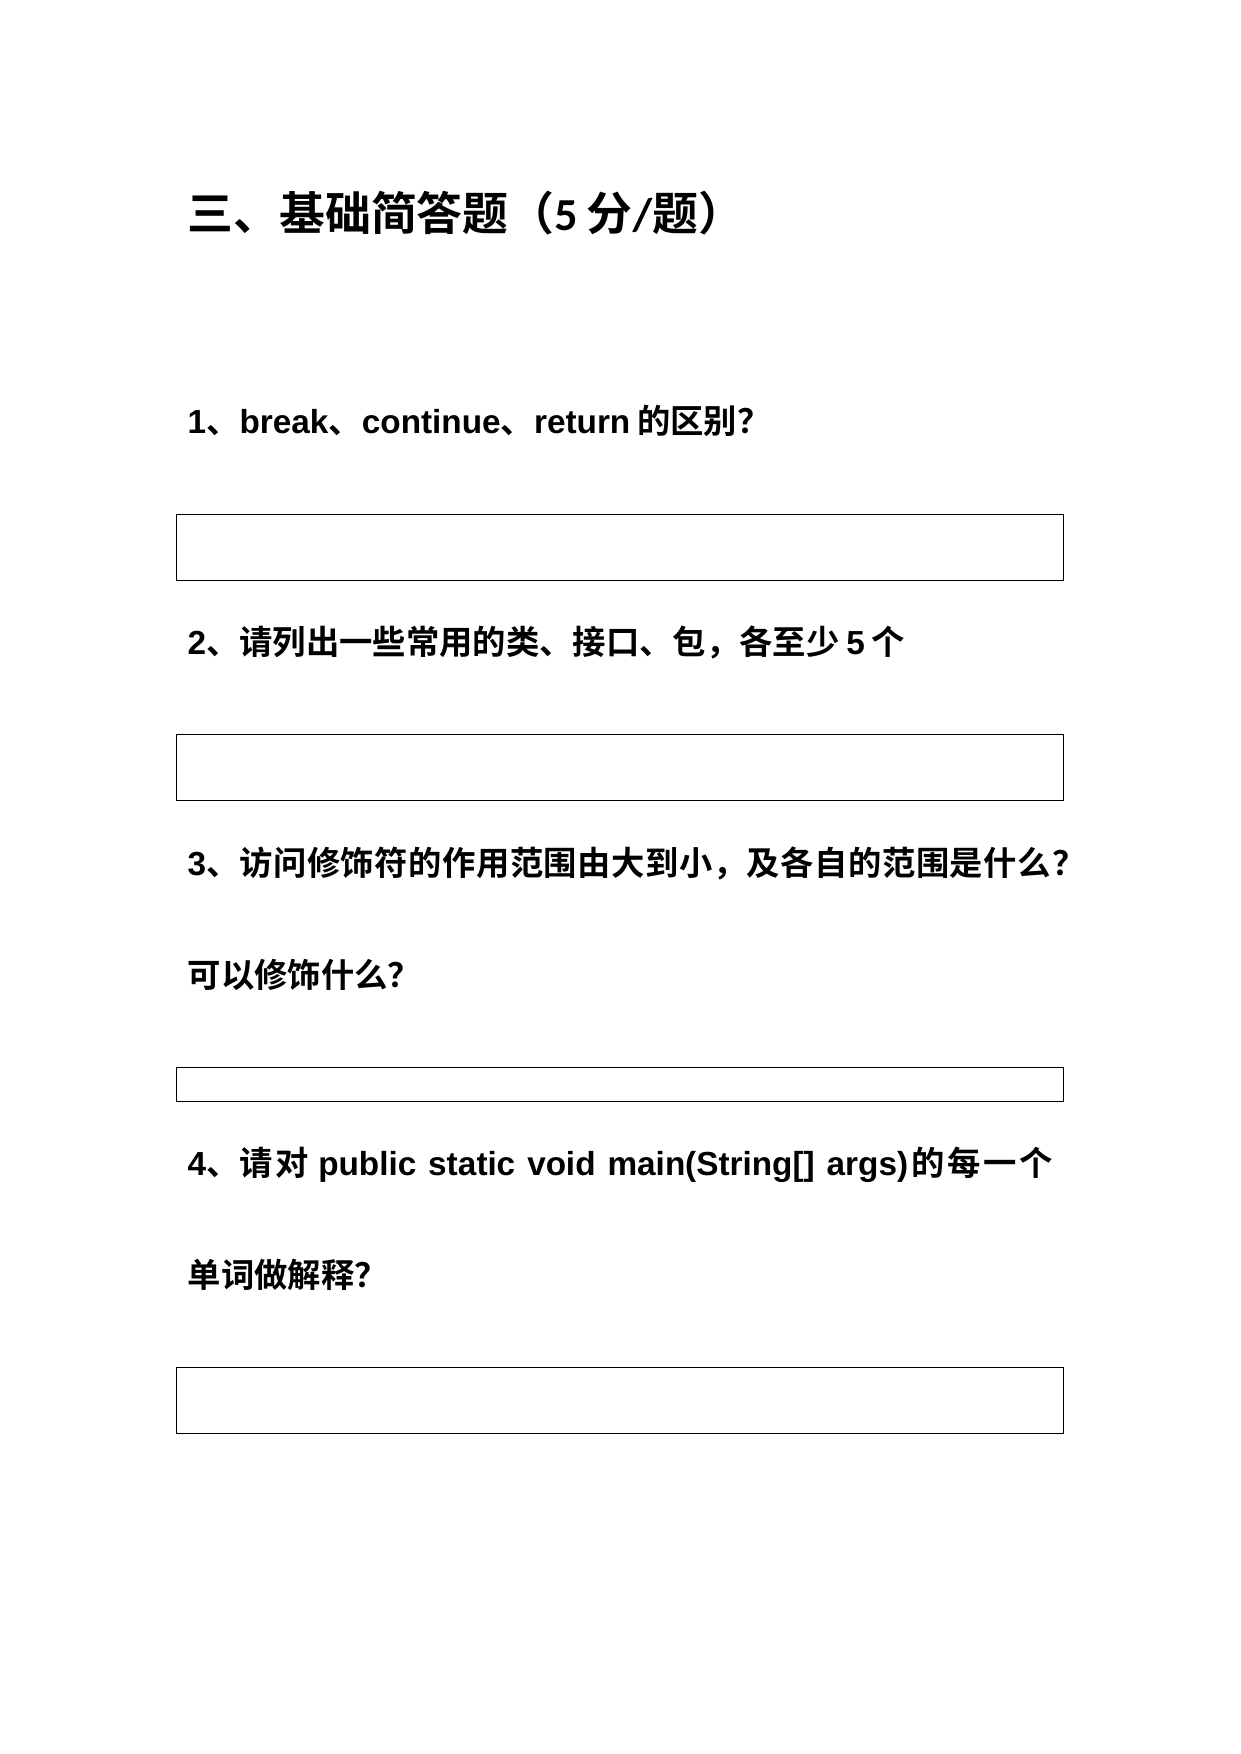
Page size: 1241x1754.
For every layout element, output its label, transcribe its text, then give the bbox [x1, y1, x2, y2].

table_header [177, 735, 1063, 800]
subtitle 请列出一些常用的类、接口、包，各至少5个 [187, 608, 1053, 673]
table_header [177, 515, 1063, 579]
subtitle 访问修饰符的作用范围由大到小，及各自的范围是什么？可以修饰什么？ [187, 828, 1053, 1005]
subtitle break、continue、return的区别？ [187, 387, 1053, 452]
table_header [177, 1068, 1063, 1101]
subtitle 基础简答题（5分/题） [187, 162, 1053, 259]
table_header [177, 1368, 1063, 1433]
subtitle 请对public static void main(String[] args)的每一个单词做解释？ [187, 1129, 1053, 1306]
